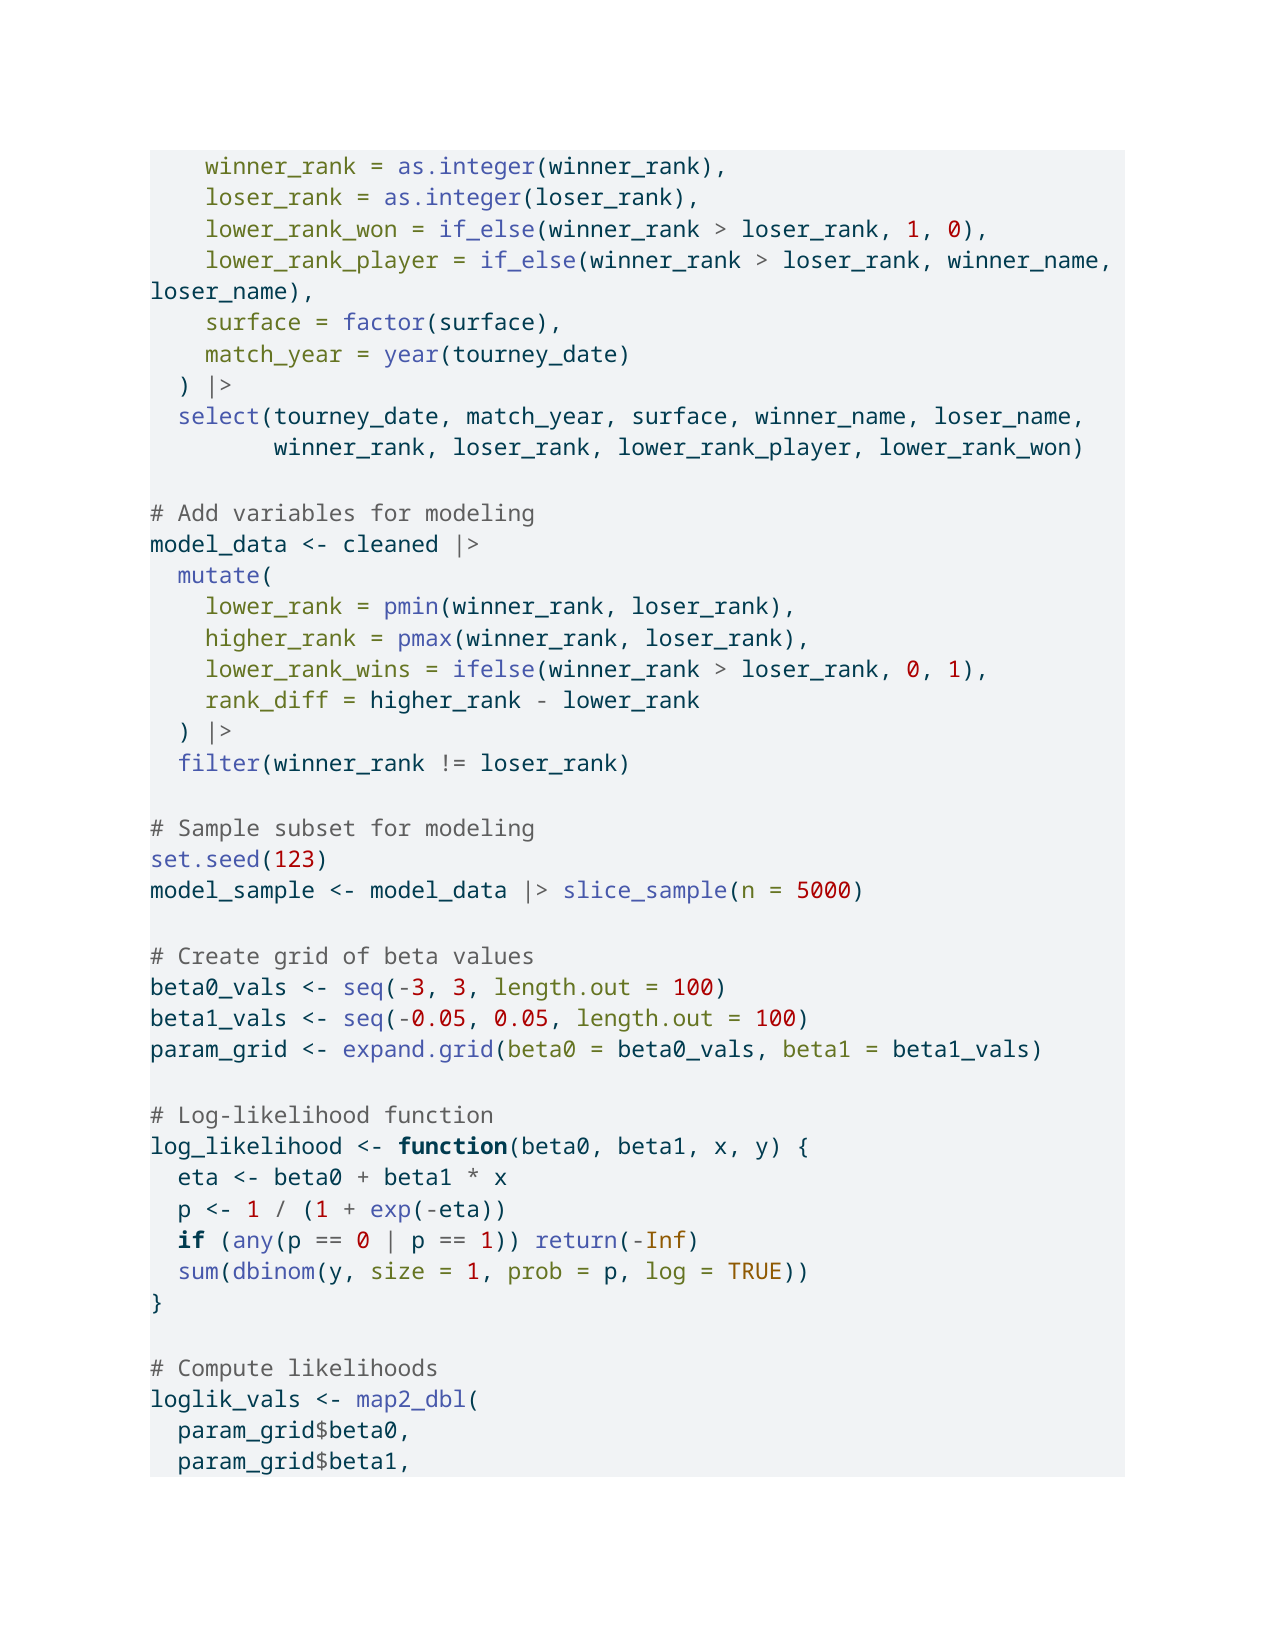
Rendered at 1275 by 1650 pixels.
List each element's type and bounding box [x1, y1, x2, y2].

text [150, 150, 1125, 1477]
